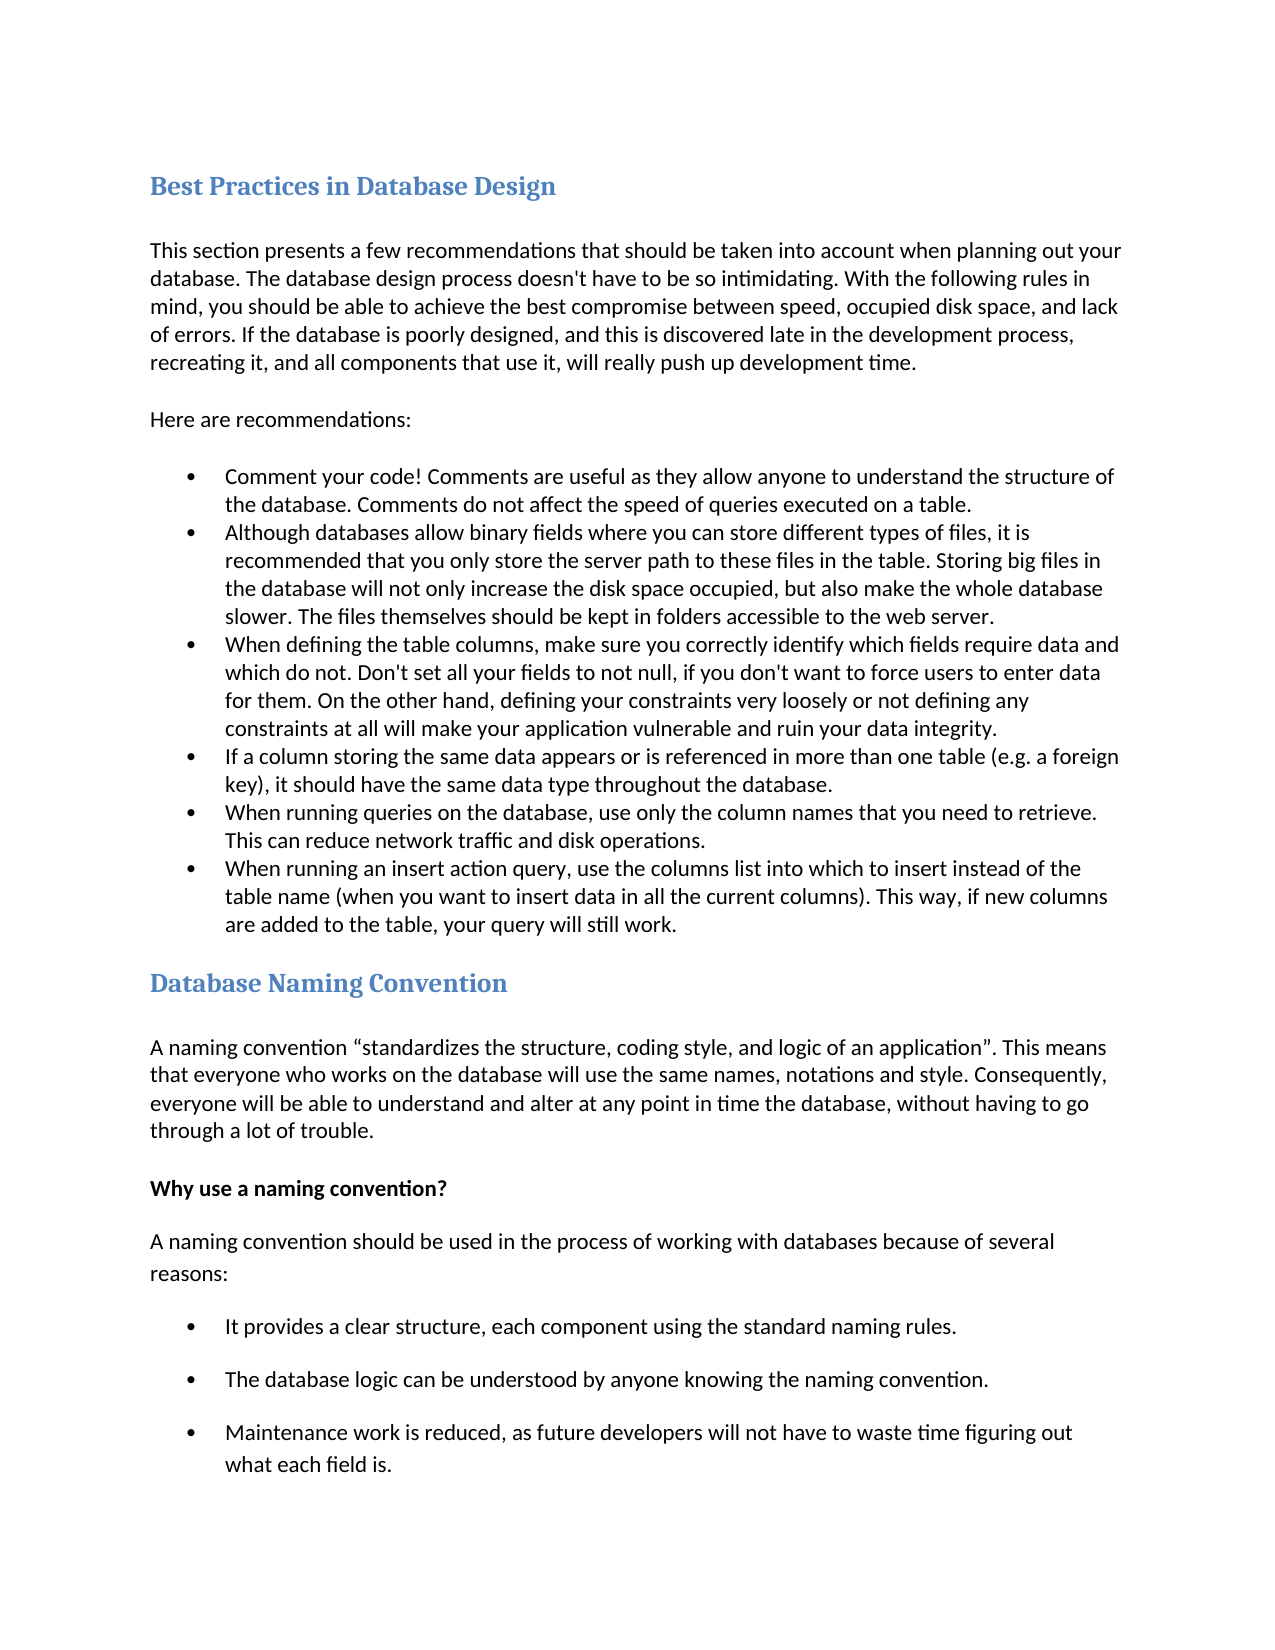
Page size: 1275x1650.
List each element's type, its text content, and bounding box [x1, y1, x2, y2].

list It provides a clear structure, each component using the standard naming rules. [187, 1312, 1125, 1340]
text A naming convention should be used in the process of working with databases because of several reasons: [150, 1227, 1125, 1287]
text A naming convention “standardizes the structure, coding style, and logic of an application”. This means that everyone who works on the database will use the same names, notations and style. Consequently, everyone will be able to understand and alter at any point in time the database, without having to go through a lot of trouble. [150, 1033, 1125, 1145]
subtitle Best Practices in Database Design [150, 171, 1125, 202]
list If a column storing the same data appears or is referenced in more than one table (e.g. a foreign key), it should have the same data type throughout the database. [187, 742, 1125, 798]
list When defining the table columns, make sure you correctly identify which fields require data and which do not. Don't set all your fields to not null, if you don't want to force users to enter data for them. On the other hand, defining your constraints very loosely or not defining any constraints at all will make your application vulnerable and ruin your data integrity. [187, 630, 1125, 742]
list Comment your code! Comments are useful as they allow anyone to understand the structure of the database. Comments do not affect the speed of queries executed on a table. [187, 462, 1125, 518]
list Maintenance work is reduced, as future developers will not have to waste time figuring out what each field is. [187, 1418, 1125, 1478]
subtitle Database Naming Convention [150, 968, 1125, 999]
list When running an insert action query, use the columns list into which to insert instead of the table name (when you want to insert data in all the current columns). This way, if new columns are added to the table, your query will still work. [187, 854, 1125, 938]
list The database logic can be understood by anyone knowing the naming convention. [187, 1365, 1125, 1393]
text Here are recommendations: [150, 405, 1125, 433]
text Why use a naming convention? [150, 1174, 1125, 1202]
list Although databases allow binary fields where you can store different types of files, it is recommended that you only store the server path to these files in the table. Storing big files in the database will not only increase the disk space occupied, but also make the whole database slower. The files themselves should be kept in folders accessible to the web server. [187, 518, 1125, 630]
text This section presents a few recommendations that should be taken into account when planning out your database. The database design process doesn't have to be so intimidating. With the following rules in mind, you should be able to achieve the best compromise between speed, occupied disk space, and lack of errors. If the database is poorly designed, and this is discovered late in the development process, recreating it, and all components that use it, will really push up development time. [150, 236, 1125, 376]
list When running queries on the database, use only the column names that you need to retrieve. This can reduce network traffic and disk operations. [187, 798, 1125, 854]
